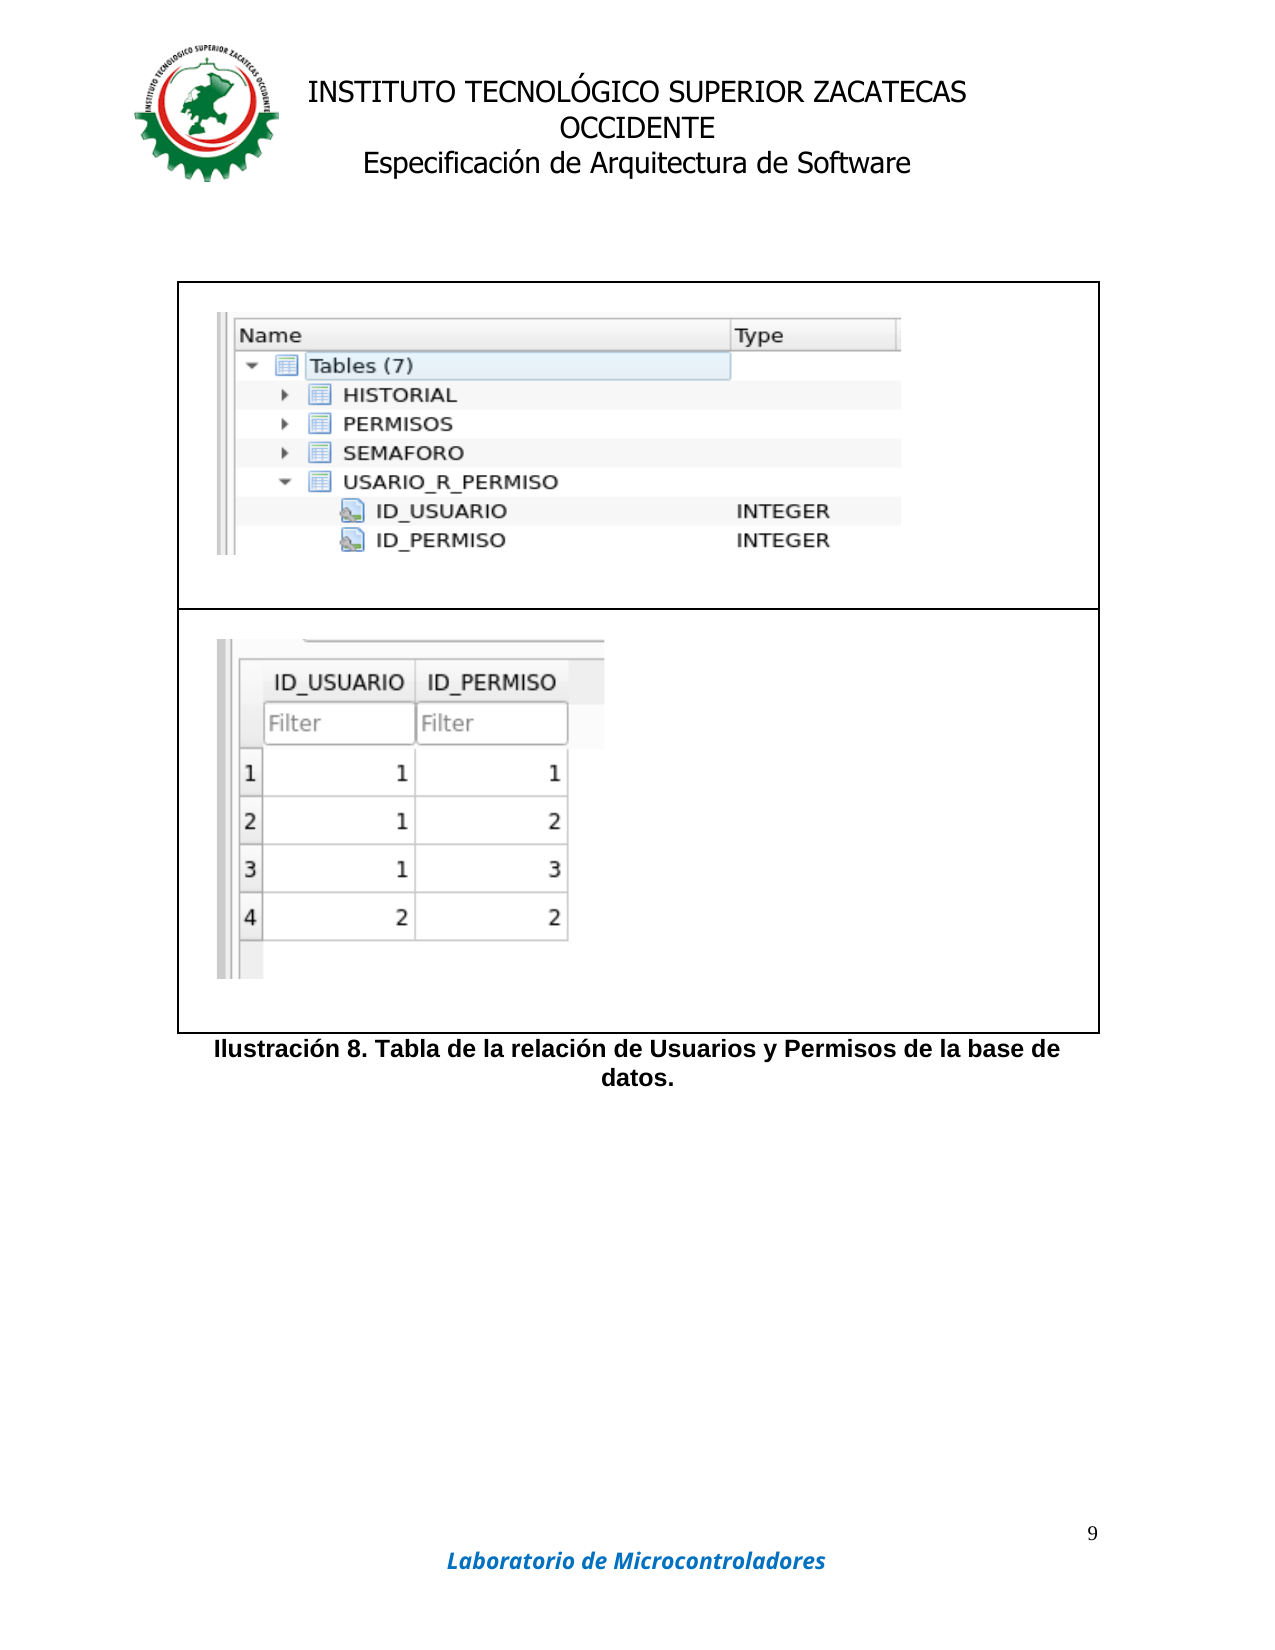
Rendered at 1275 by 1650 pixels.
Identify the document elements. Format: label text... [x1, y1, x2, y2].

text Ilustración 8. Tabla de la relación de Usuarios y Permisos de la base de datos. [177, 1034, 1098, 1092]
table_cell [179, 610, 1098, 1032]
table_header [179, 283, 1098, 608]
picture [216, 639, 605, 979]
picture [216, 312, 902, 555]
picture [134, 45, 279, 182]
